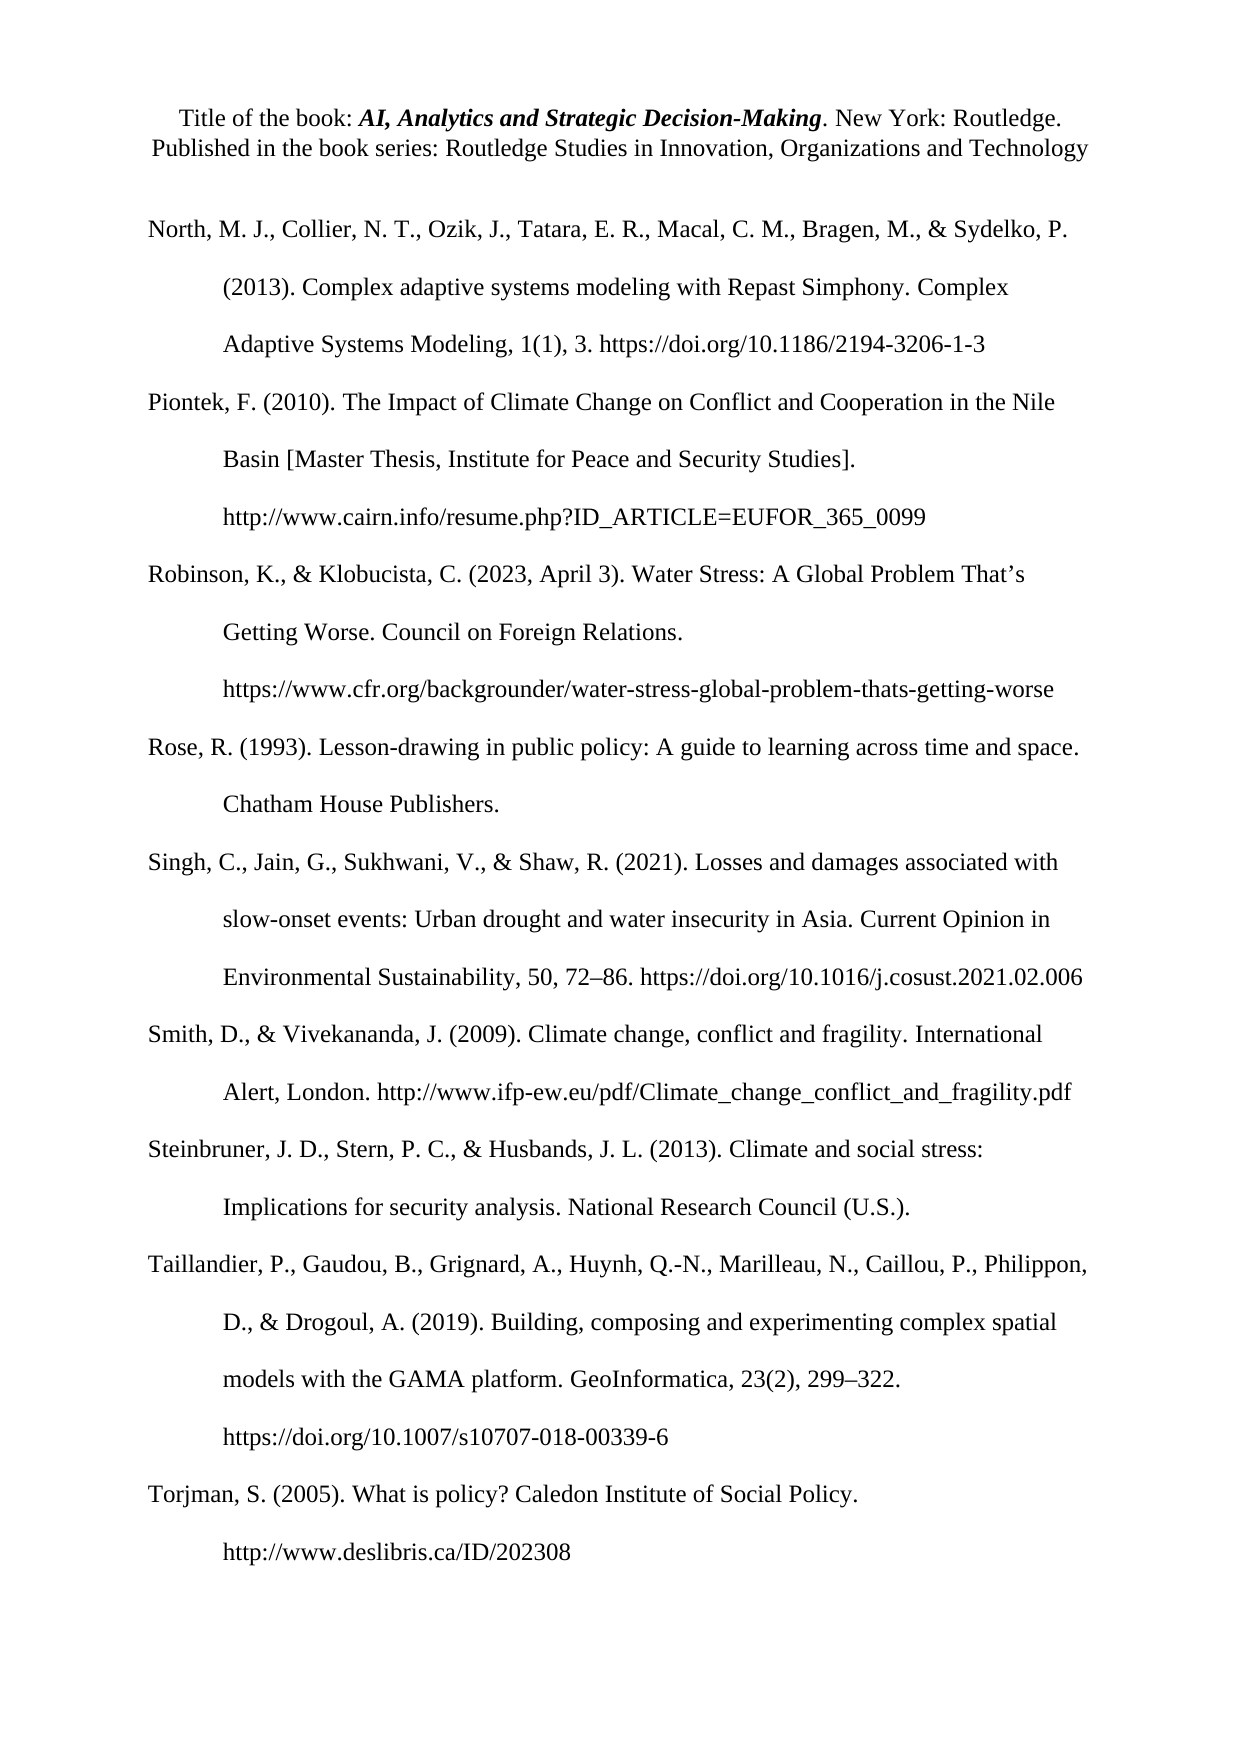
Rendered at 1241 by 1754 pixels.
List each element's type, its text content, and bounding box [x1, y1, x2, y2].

text Rose, R. (1993). Lesson-drawing in public policy: A guide to learning across time and space. Chatham House Publishers. [148, 732, 1092, 818]
text Torjman, S. (2005). What is policy? Caledon Institute of Social Policy. http://www.deslibris.ca/ID/202308 [148, 1479, 1092, 1566]
text Taillandier, P., Gaudou, B., Grignard, A., Huynh, Q.-N., Marilleau, N., Caillou, P., Philippon, D., & Drogoul, A. (2019). Building, composing and experimenting complex spatial models with the GAMA platform. GeoInformatica, 23(2), 299–322. https://doi.org/10.1007/s10707-018-00339-6 [148, 1249, 1092, 1451]
text Robinson, K., & Klobucista, C. (2023, April 3). Water Stress: A Global Problem That’s Getting Worse. Council on Foreign Relations. https://www.cfr.org/backgrounder/water-stress-global-problem-thats-getting-worse [148, 559, 1092, 703]
text North, M. J., Collier, N. T., Ozik, J., Tatara, E. R., Macal, C. M., Bragen, M., & Sydelko, P. (2013). Complex adaptive systems modeling with Repast Simphony. Complex Adaptive Systems Modeling, 1(1), 3. https://doi.org/10.1186/2194-3206-1-3 [148, 214, 1092, 358]
text Singh, C., Jain, G., Sukhwani, V., & Shaw, R. (2021). Losses and damages associated with slow-onset events: Urban drought and water insecurity in Asia. Current Opinion in Environmental Sustainability, 50, 72–86. https://doi.org/10.1016/j.cosust.2021.02.006 [148, 847, 1092, 991]
text Smith, D., & Vivekananda, J. (2009). Climate change, conflict and fragility. International Alert, London. http://www.ifp-ew.eu/pdf/Climate_change_conflict_and_fragility.pdf [148, 1019, 1092, 1106]
text Steinbruner, J. D., Stern, P. C., & Husbands, J. L. (2013). Climate and social stress: Implications for security analysis. National Research Council (U.S.). [148, 1134, 1092, 1221]
text Piontek, F. (2010). The Impact of Climate Change on Conflict and Cooperation in the Nile Basin [Master Thesis, Institute for Peace and Security Studies]. http://www.cairn.info/resume.php?ID_ARTICLE=EUFOR_365_0099 [148, 387, 1092, 531]
